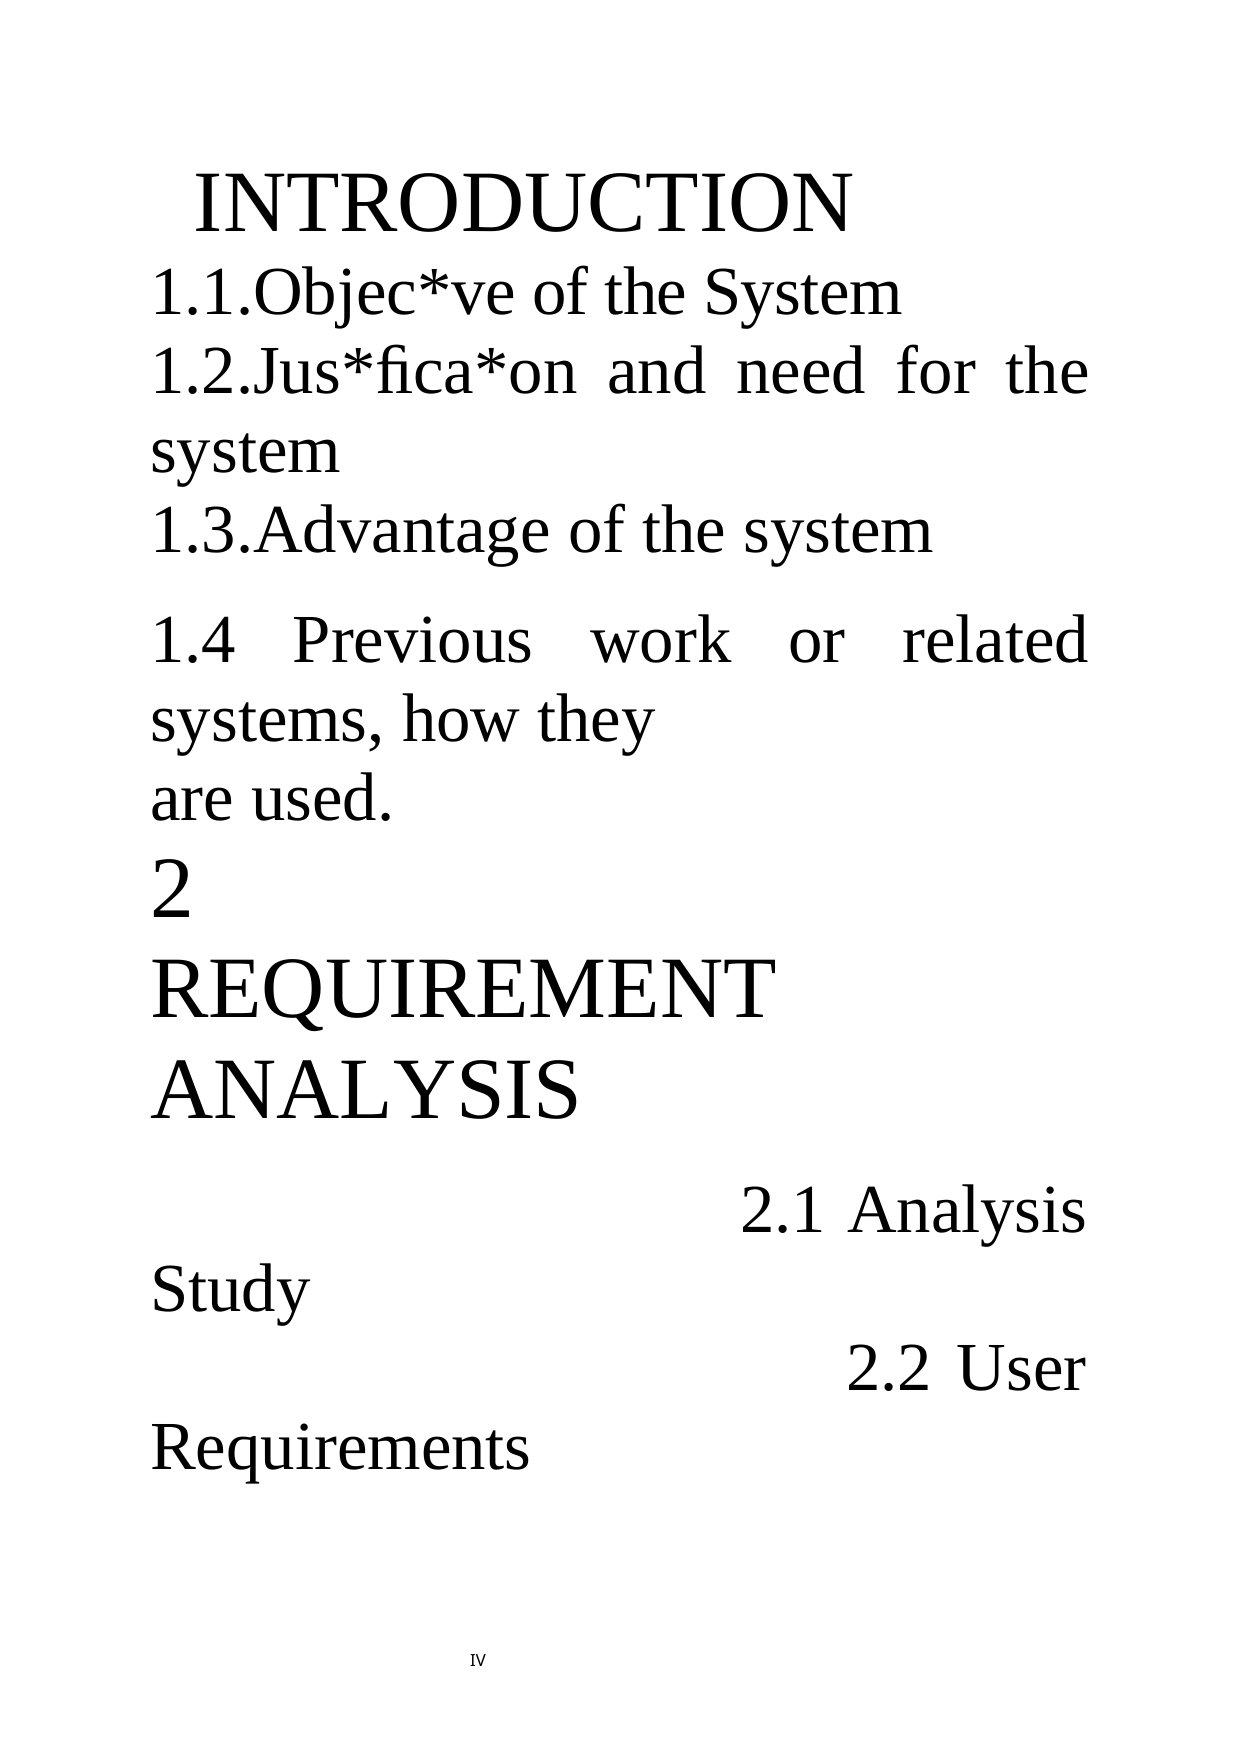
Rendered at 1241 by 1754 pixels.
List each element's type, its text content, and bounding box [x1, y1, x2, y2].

text 1.1.Objec*ve of the System [150, 251, 1090, 330]
text are used. [150, 756, 1090, 835]
text 2 REQUIREMENT ANALYSIS [150, 835, 1090, 1137]
text INTRODUCTION [150, 150, 1090, 251]
text 1.4 Previous work or related systems, how they [150, 567, 1090, 756]
text 2.2 User Requirements [150, 1327, 1090, 1485]
text 2.1 Analysis Study [150, 1168, 1090, 1327]
text 1.3.Advantage of the system [150, 488, 1090, 567]
text 1.2.Jus*ﬁca*on and need for the system [150, 330, 1090, 488]
